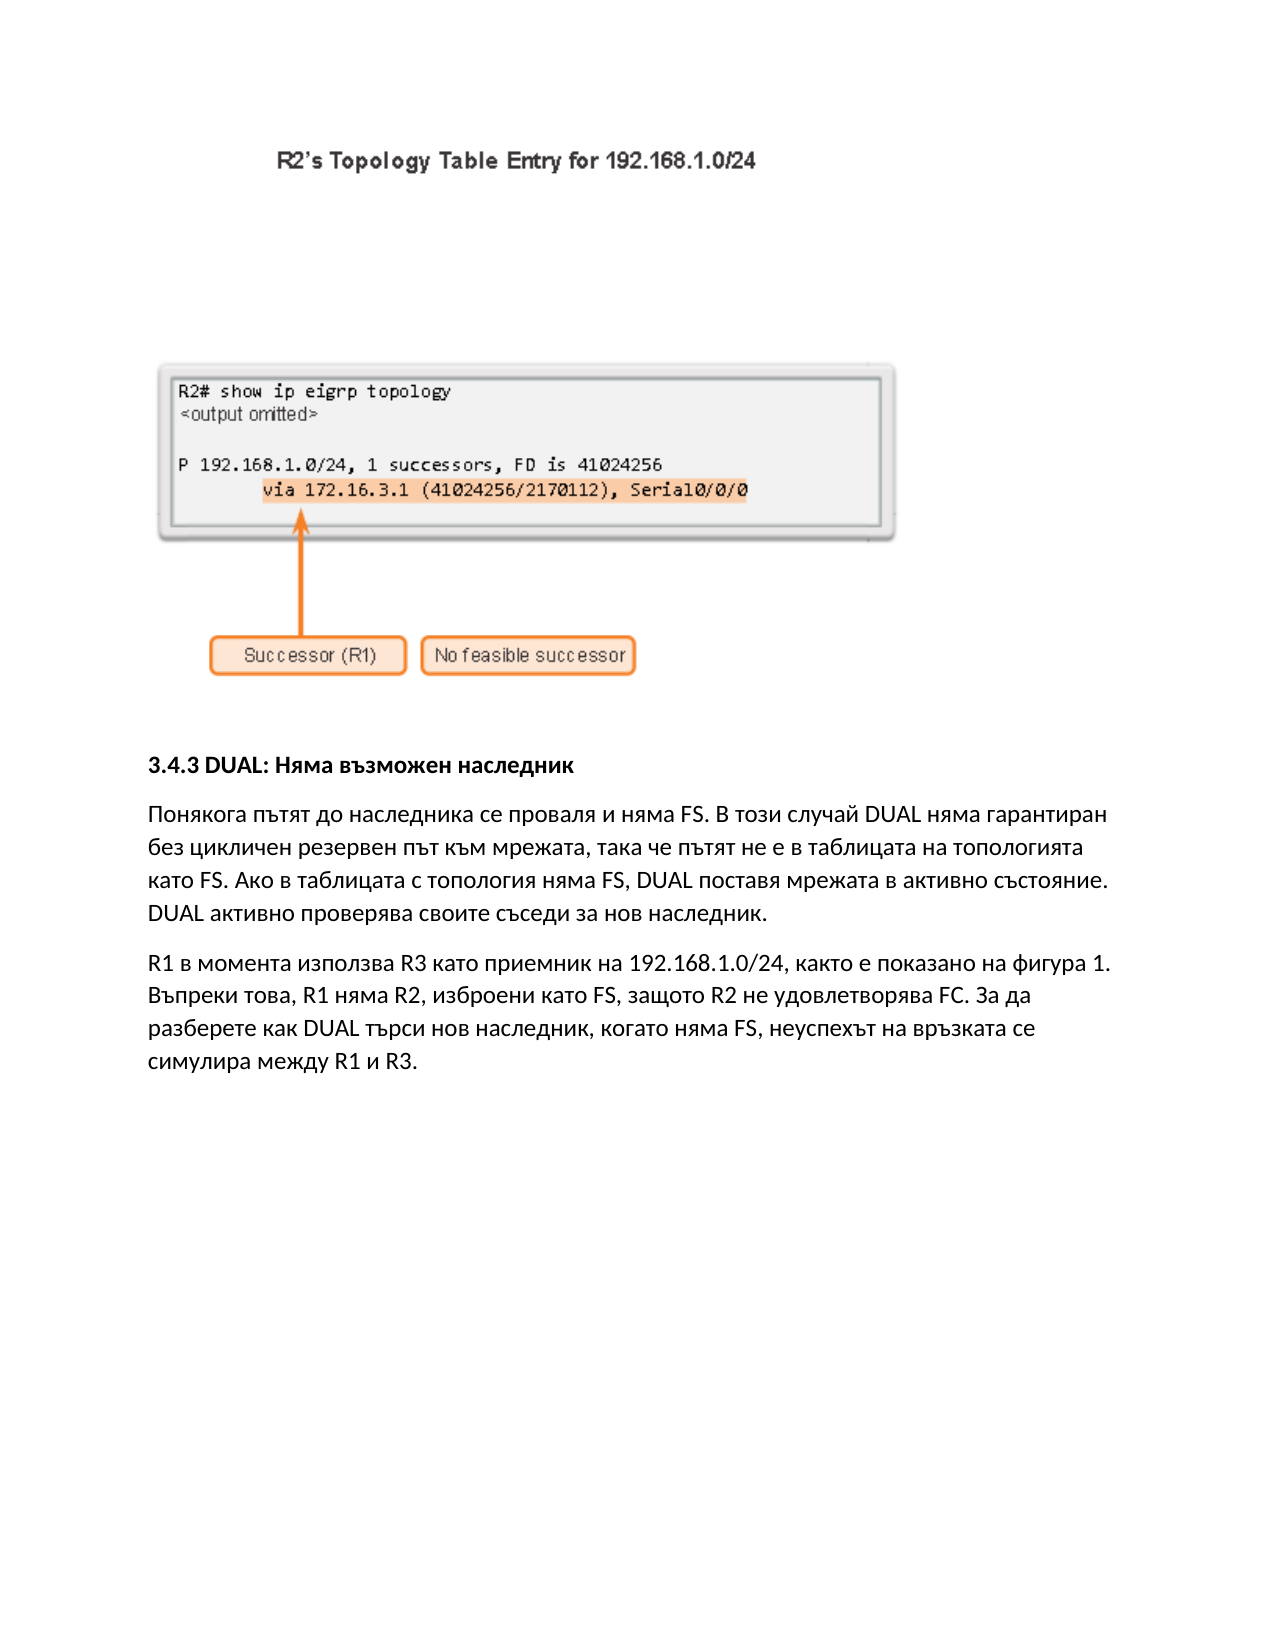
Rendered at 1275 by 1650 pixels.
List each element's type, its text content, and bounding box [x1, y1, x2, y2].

text 3.4.3 DUAL: Няма възможен наследник [148, 749, 1127, 779]
text Понякога пътят до наследника се проваля и няма FS. В този случай DUAL няма гарантиран без цикличен резервен път към мрежата, така че пътят не е в таблицата на топологията като FS. Ако в таблицата с топология няма FS, DUAL поставя мрежата в активно състояние. DUAL активно проверява своите съседи за нов наследник. [148, 798, 1127, 928]
picture [147, 147, 901, 681]
text R1 в момента използва R3 като приемник на 192.168.1.0/24, както е показано на фигура 1. Въпреки това, R1 няма R2, изброени като FS, защото R2 не удовлетворява FC. За да разберете как DUAL търси нов наследник, когато няма FS, неуспехът на връзката се симулира между R1 и R3. [148, 947, 1127, 1076]
